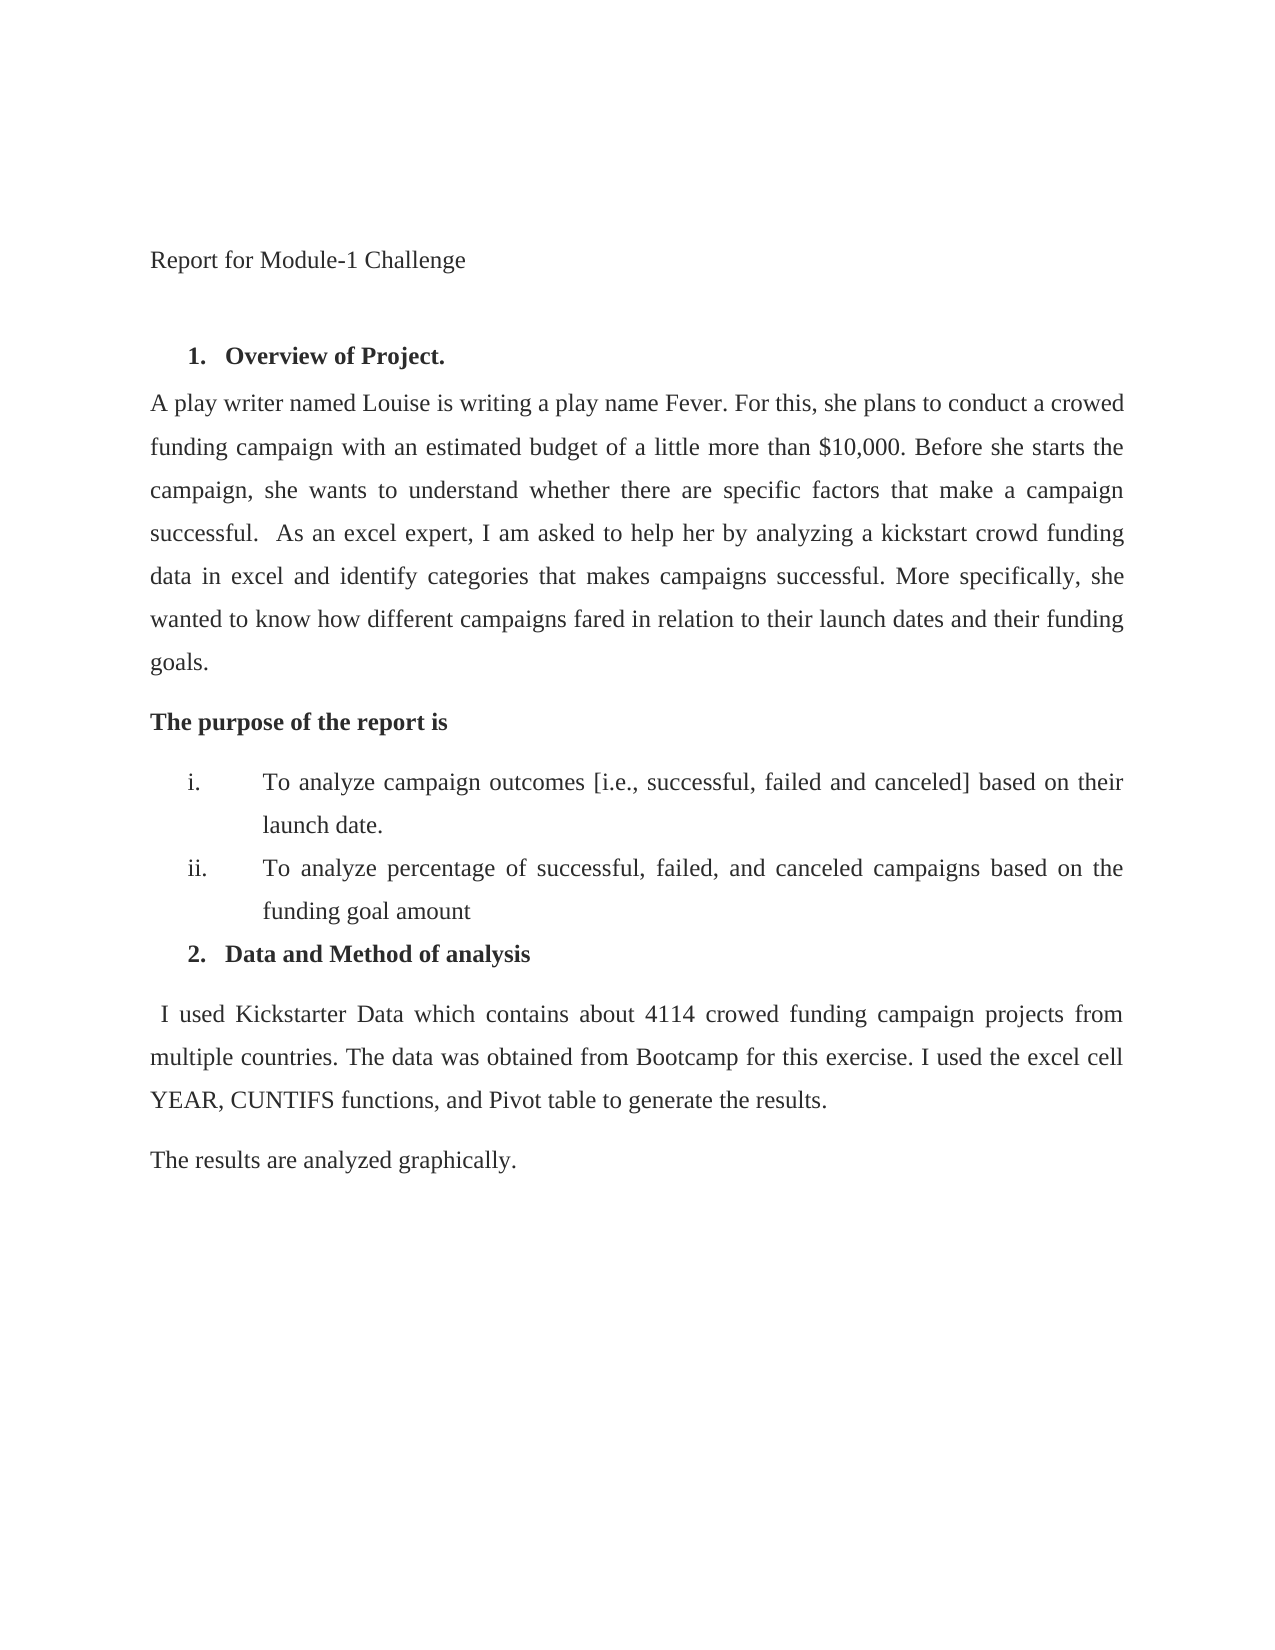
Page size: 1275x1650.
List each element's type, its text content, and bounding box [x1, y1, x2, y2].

text Report for Module-1 Challenge [150, 245, 1125, 274]
list Data and Method of analysis [187, 939, 1125, 968]
list To analyze campaign outcomes [i.e., successful, failed and canceled] based on their launch date. [187, 767, 1125, 839]
text A play writer named Louise is writing a play name Fever. For this, she plans to conduct a crowed funding campaign with an estimated budget of a little more than $10,000. Before she starts the campaign, she wants to understand whether there are specific factors that make a campaign successful. As an excel expert, I am asked to help her by analyzing a kickstart crowd funding data in excel and identify categories that makes campaigns successful. More specifically, she wanted to know how different campaigns fared in relation to their launch dates and their funding goals. [150, 388, 1125, 676]
list Overview of Project. [187, 341, 1125, 369]
list To analyze percentage of successful, failed, and canceled campaigns based on the funding goal amount [187, 853, 1125, 925]
text The purpose of the report is [150, 707, 1125, 736]
text The results are analyzed graphically. [150, 1145, 1125, 1174]
text I used Kickstarter Data which contains about 4114 crowed funding campaign projects from multiple countries. The data was obtained from Bootcamp for this exercise. I used the excel cell YEAR, CUNTIFS functions, and Pivot table to generate the results. [150, 999, 1125, 1114]
